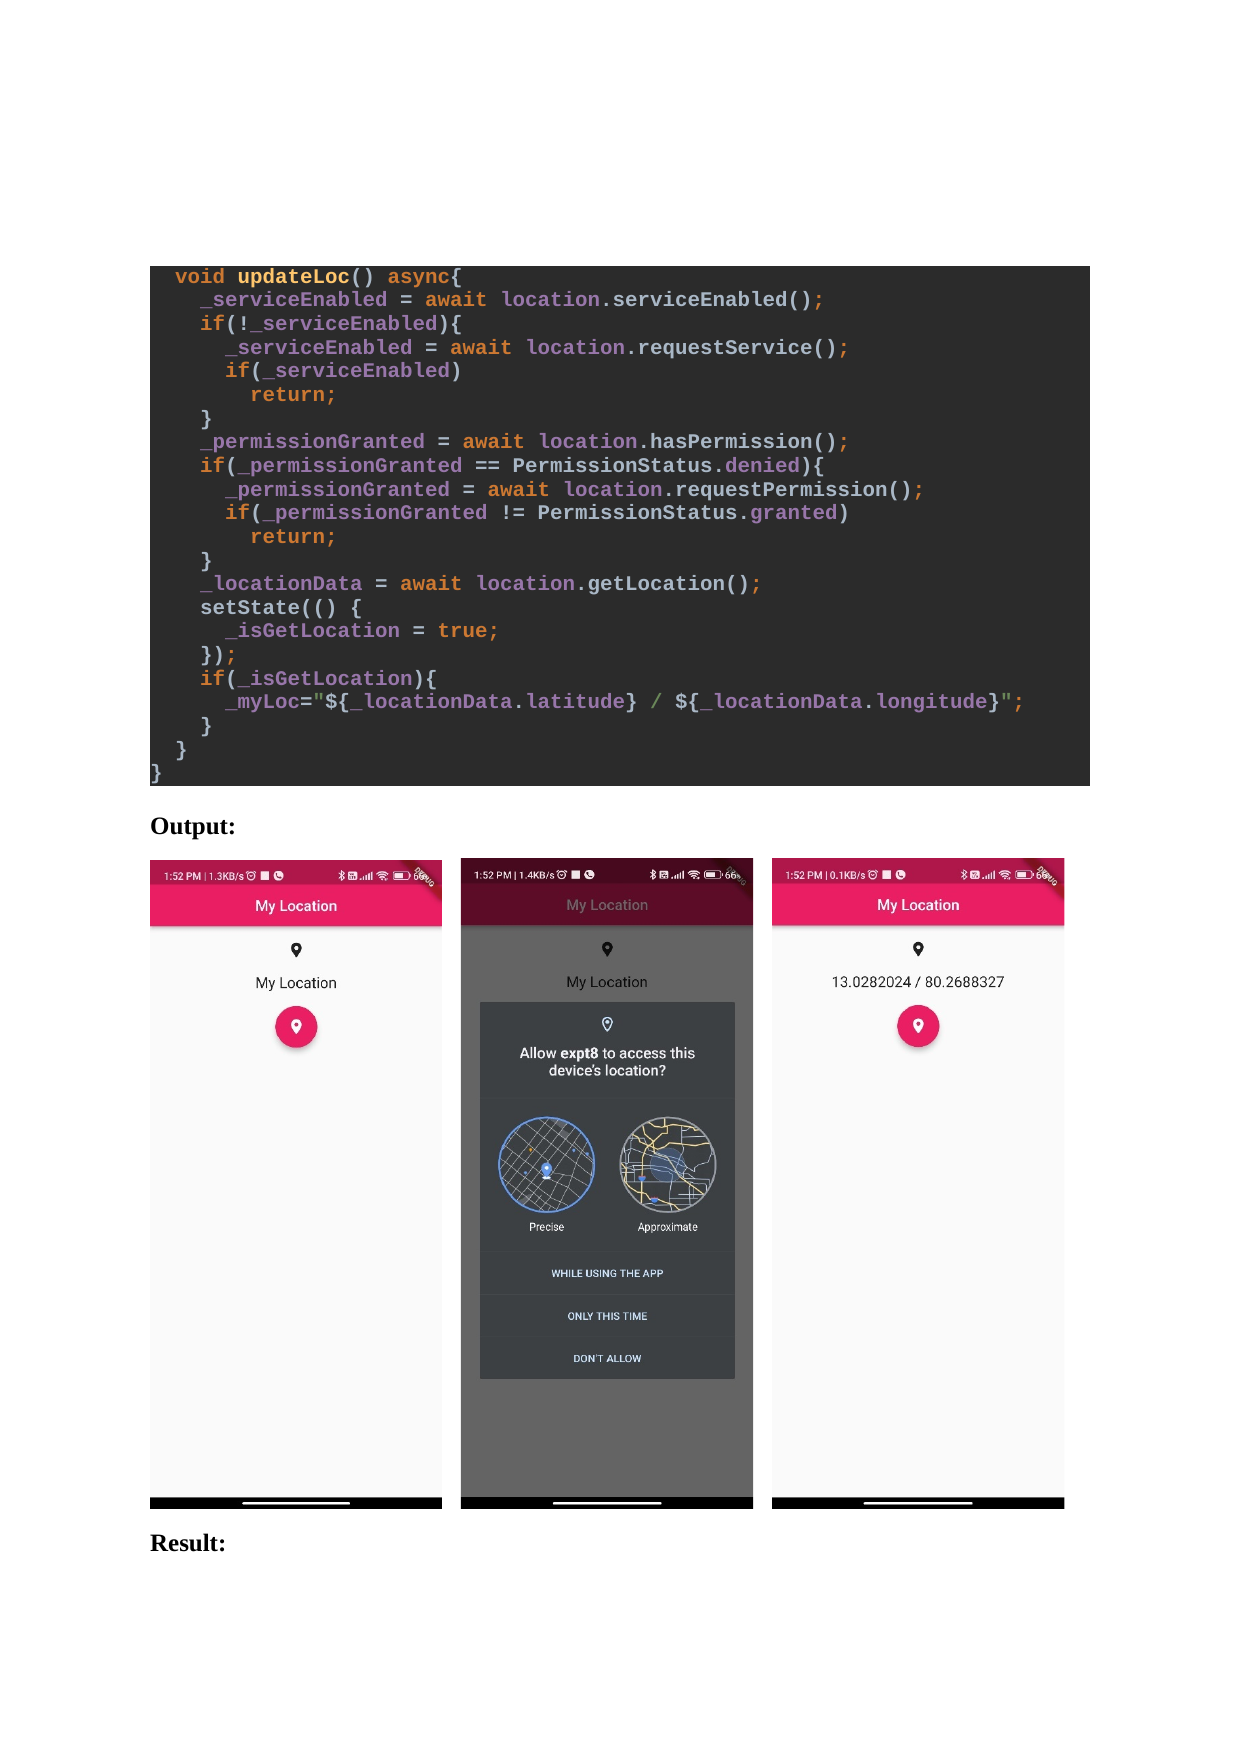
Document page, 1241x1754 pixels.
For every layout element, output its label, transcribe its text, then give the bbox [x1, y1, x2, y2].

text Result: [150, 1528, 1090, 1556]
picture [150, 860, 442, 1509]
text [150, 266, 1090, 786]
picture [772, 858, 1065, 1509]
text Output: [150, 811, 1090, 840]
picture [460, 858, 754, 1509]
